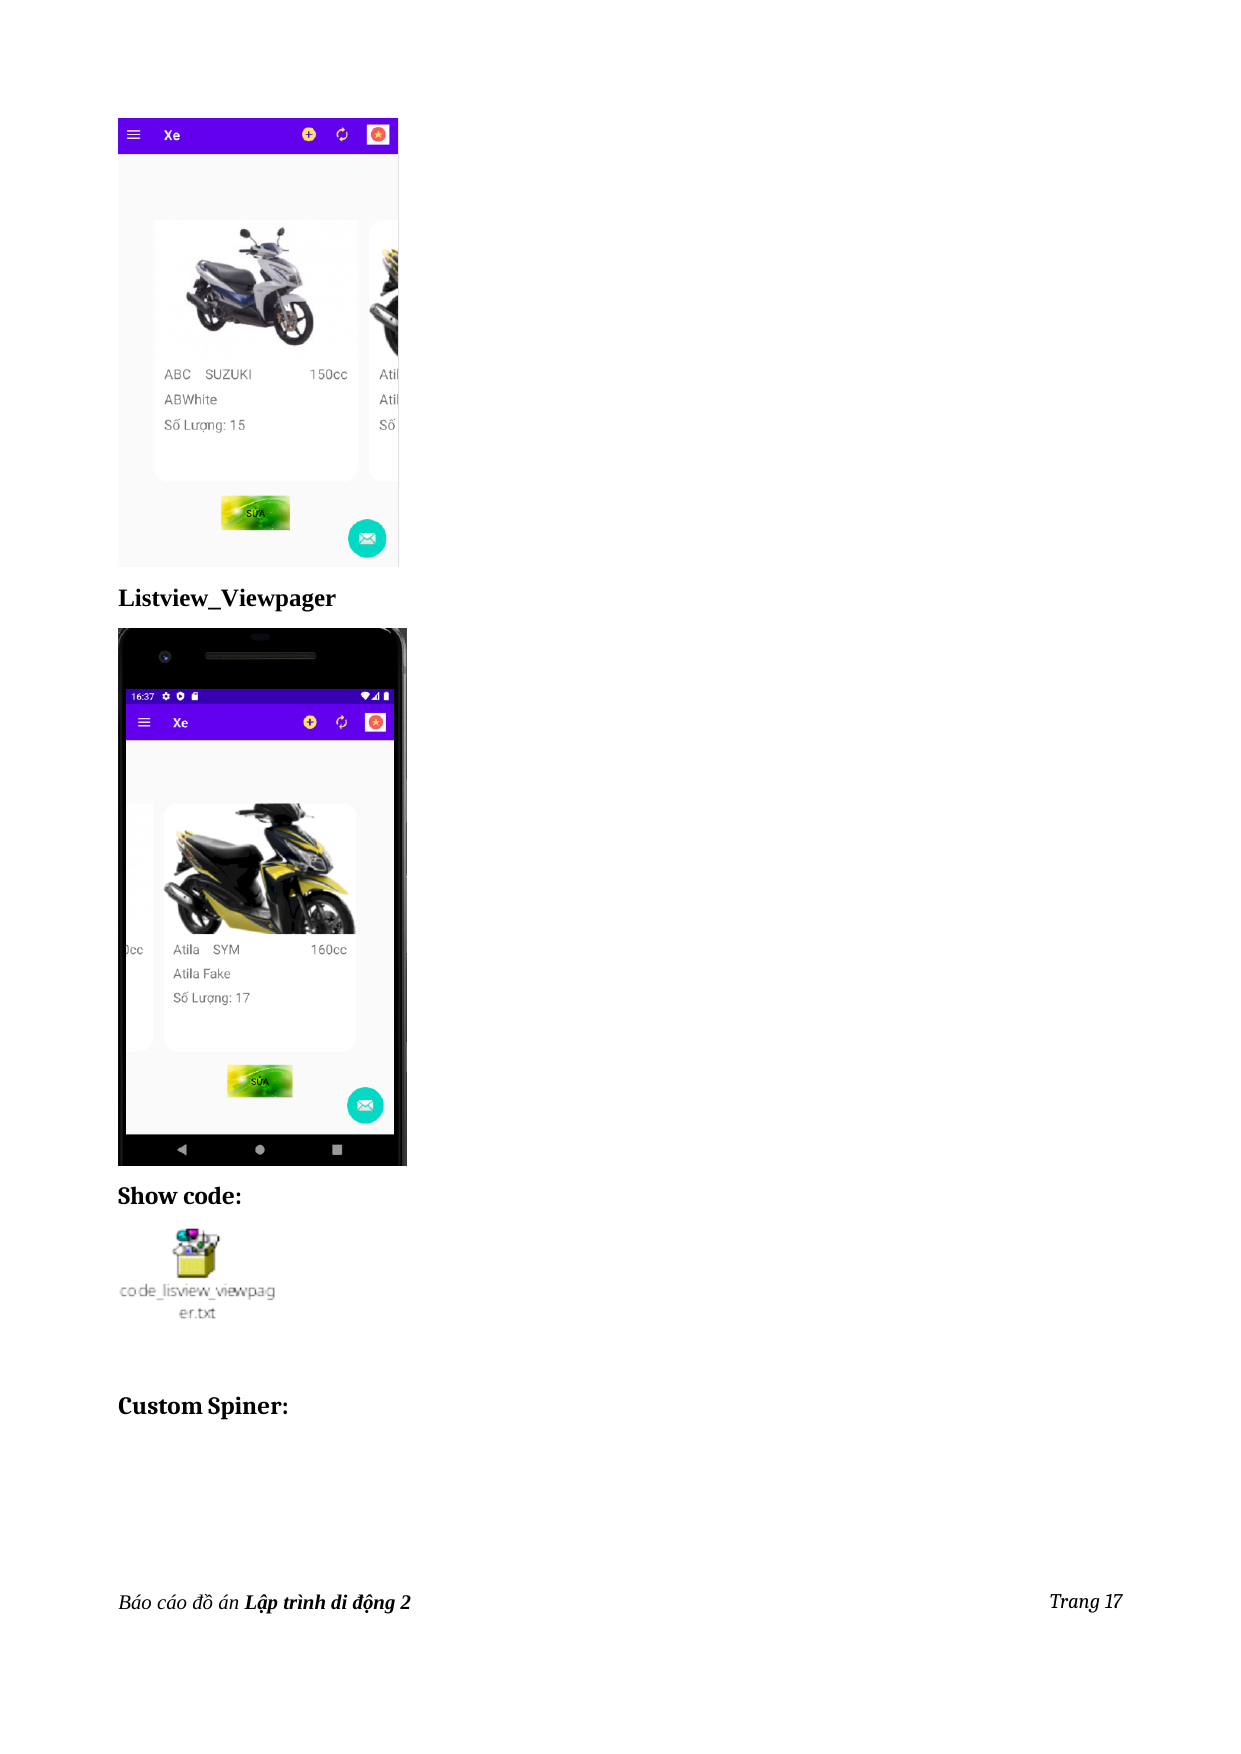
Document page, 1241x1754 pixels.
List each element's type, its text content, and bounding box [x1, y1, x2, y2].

picture [118, 628, 407, 1166]
text Custom Spiner: [118, 1392, 1122, 1421]
text Listview_Viewpager [118, 583, 1122, 612]
text Show code: [118, 1182, 1122, 1211]
picture [118, 118, 399, 567]
